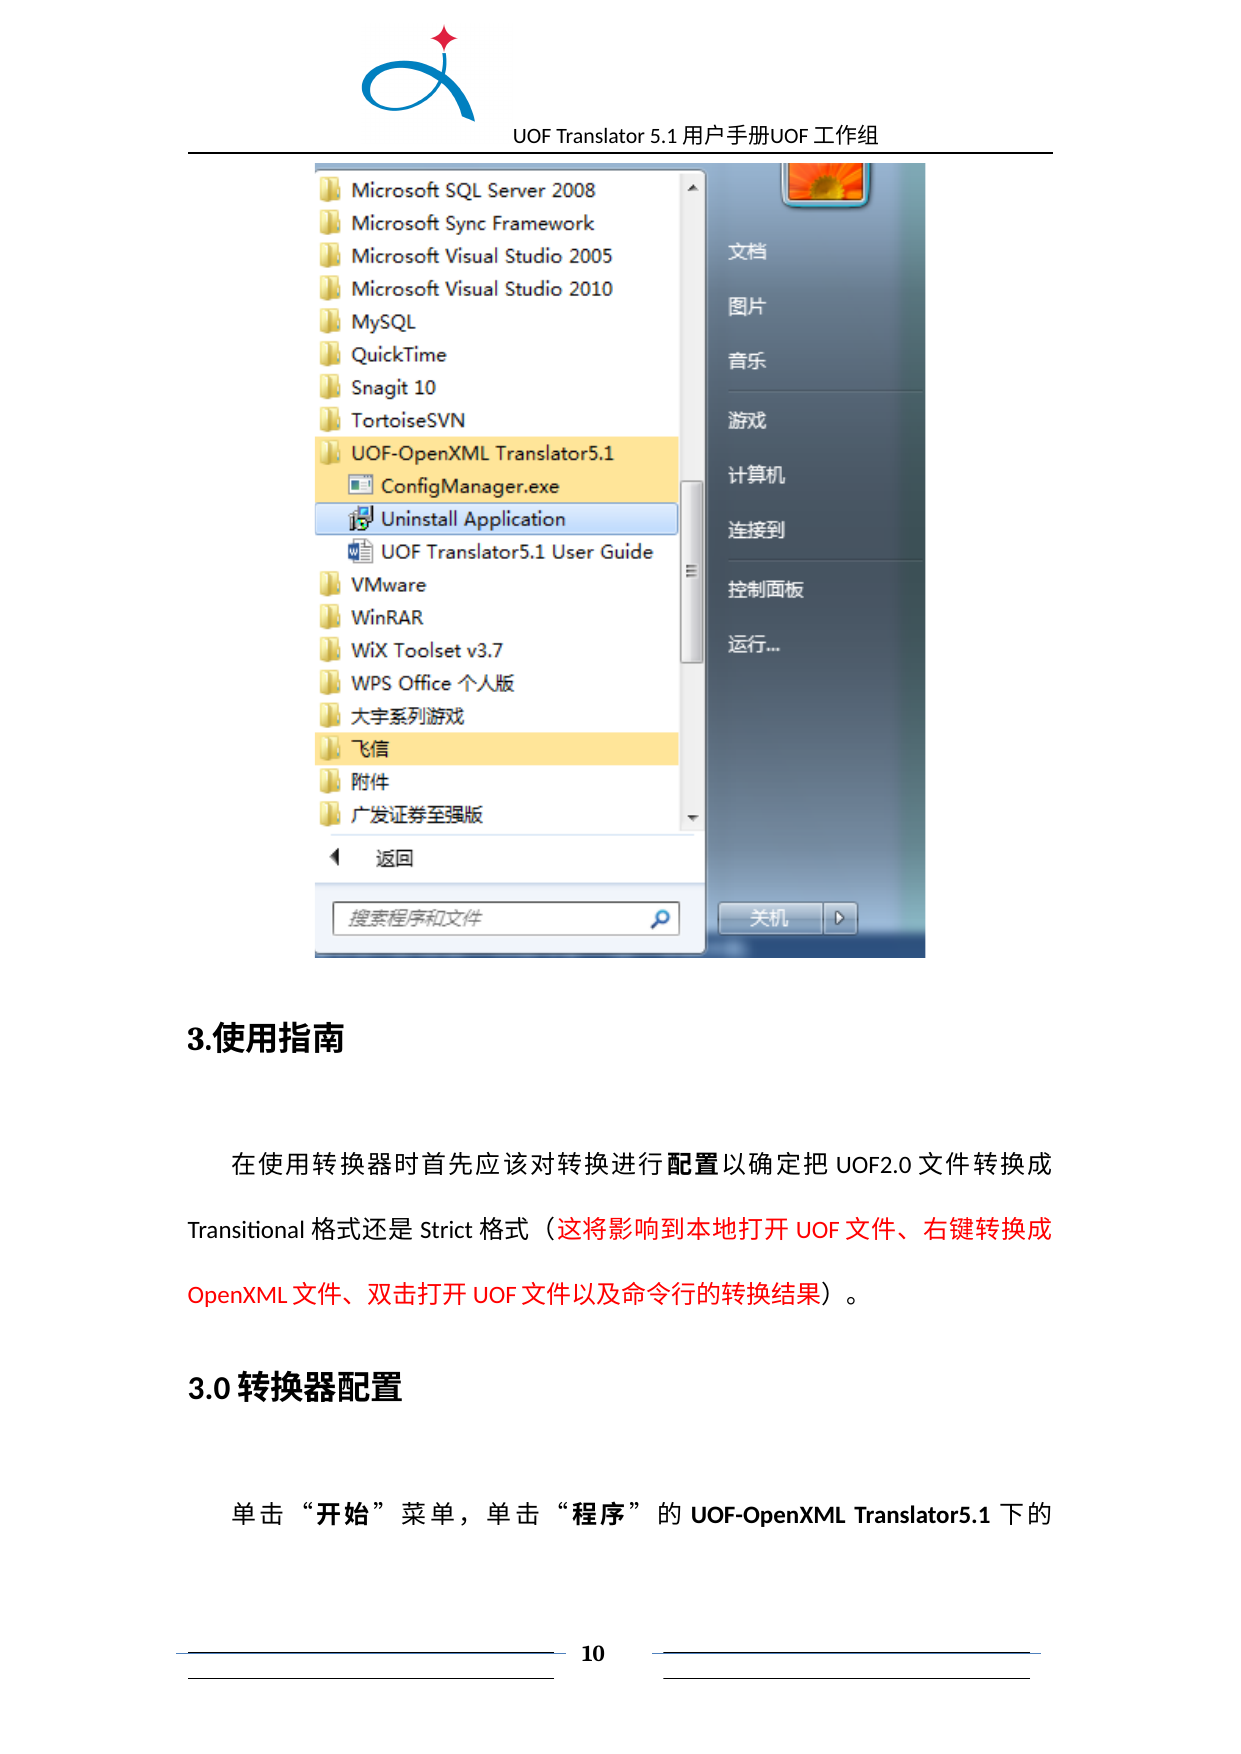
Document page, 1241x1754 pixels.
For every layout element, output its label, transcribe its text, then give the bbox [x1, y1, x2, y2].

text 单击“开始”菜单，单击“程序”的UOF-OpenXML Translator5.1下的ConfigManager，如图3.0.1所示 [187, 1480, 1053, 1545]
picture [314, 163, 926, 958]
picture [371, 68, 437, 107]
picture [361, 23, 513, 144]
text 在使用转换器时首先应该对转换进行配置以确定把UOF2.0文件转换成Transitional格式还是Strict格式（这将影响到本地打开UOF文件、右键转换成OpenXML文件、双击打开UOF文件以及命令行的转换结果）。 [187, 1131, 1053, 1326]
subtitle 3.0转换器配置 [187, 1353, 1053, 1418]
subtitle 3.使用指南 [187, 1003, 1053, 1068]
